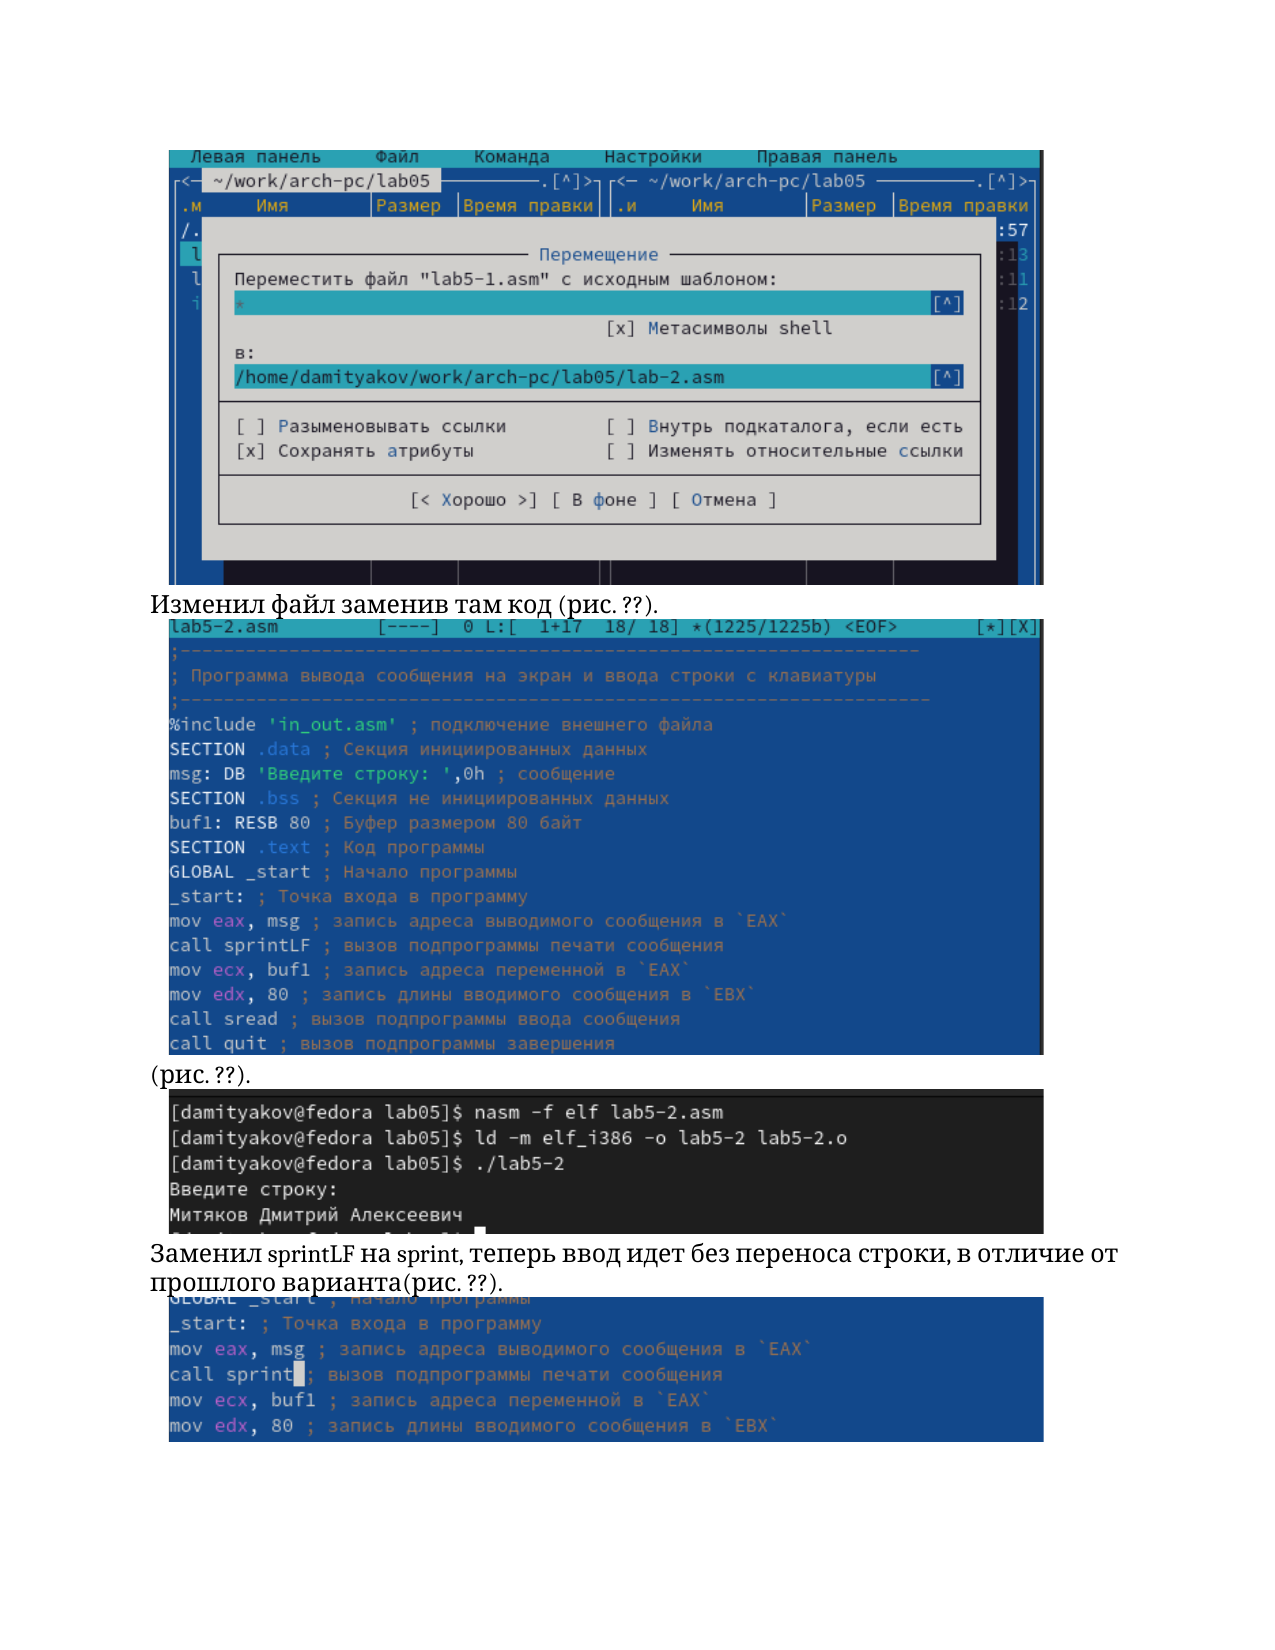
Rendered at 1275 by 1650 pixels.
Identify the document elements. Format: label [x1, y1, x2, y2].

picture [168, 150, 1044, 585]
picture [168, 1297, 1044, 1442]
picture [168, 1089, 1044, 1234]
picture [168, 619, 1044, 1055]
text [150, 150, 1125, 1447]
